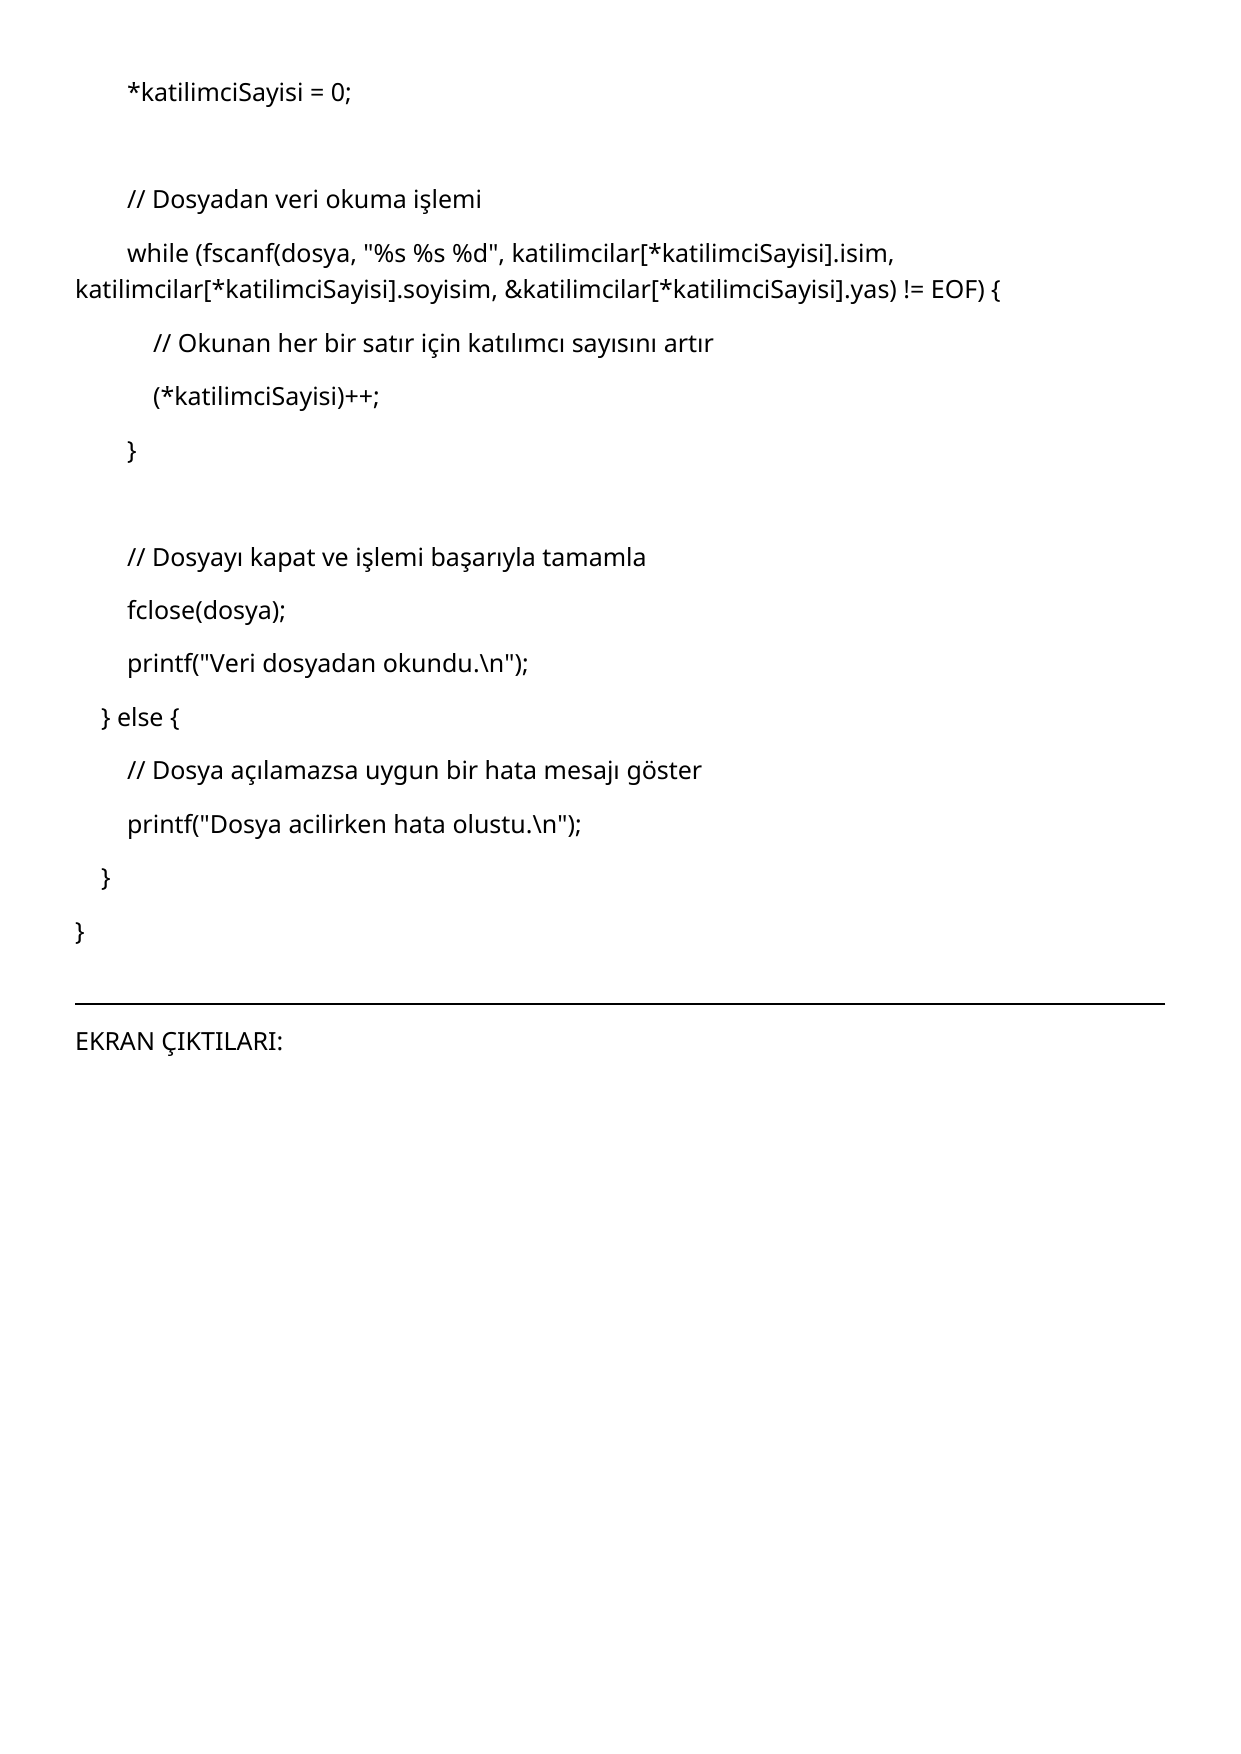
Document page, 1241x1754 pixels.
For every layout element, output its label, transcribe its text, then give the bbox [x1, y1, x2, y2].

text // Dosyayı kapat ve işlemi başarıyla tamamla [75, 539, 1165, 573]
text while (fscanf(dosya, "%s %s %d", katilimcilar[*katilimciSayisi].isim, katilimcilar[*katilimciSayisi].soyisim, &katilimcilar[*katilimciSayisi].yas) != EOF) { [75, 235, 1165, 306]
text EKRAN ÇIKTILARI: [75, 1024, 1165, 1058]
text } [75, 432, 1165, 466]
text } [75, 913, 1165, 947]
text (*katilimciSayisi)++; [75, 379, 1165, 413]
text } [75, 860, 1165, 894]
text printf("Veri dosyadan okundu.\n"); [75, 646, 1165, 680]
text } else { [75, 699, 1165, 734]
text // Dosya açılamazsa uygun bir hata mesajı göster [75, 753, 1165, 787]
text // Dosyadan veri okuma işlemi [75, 182, 1165, 216]
text *katilimciSayisi = 0; [75, 75, 1165, 109]
text fclose(dosya); [75, 593, 1165, 627]
text printf("Dosya acilirken hata olustu.\n"); [75, 806, 1165, 841]
text // Okunan her bir satır için katılımcı sayısını artır [75, 326, 1165, 359]
